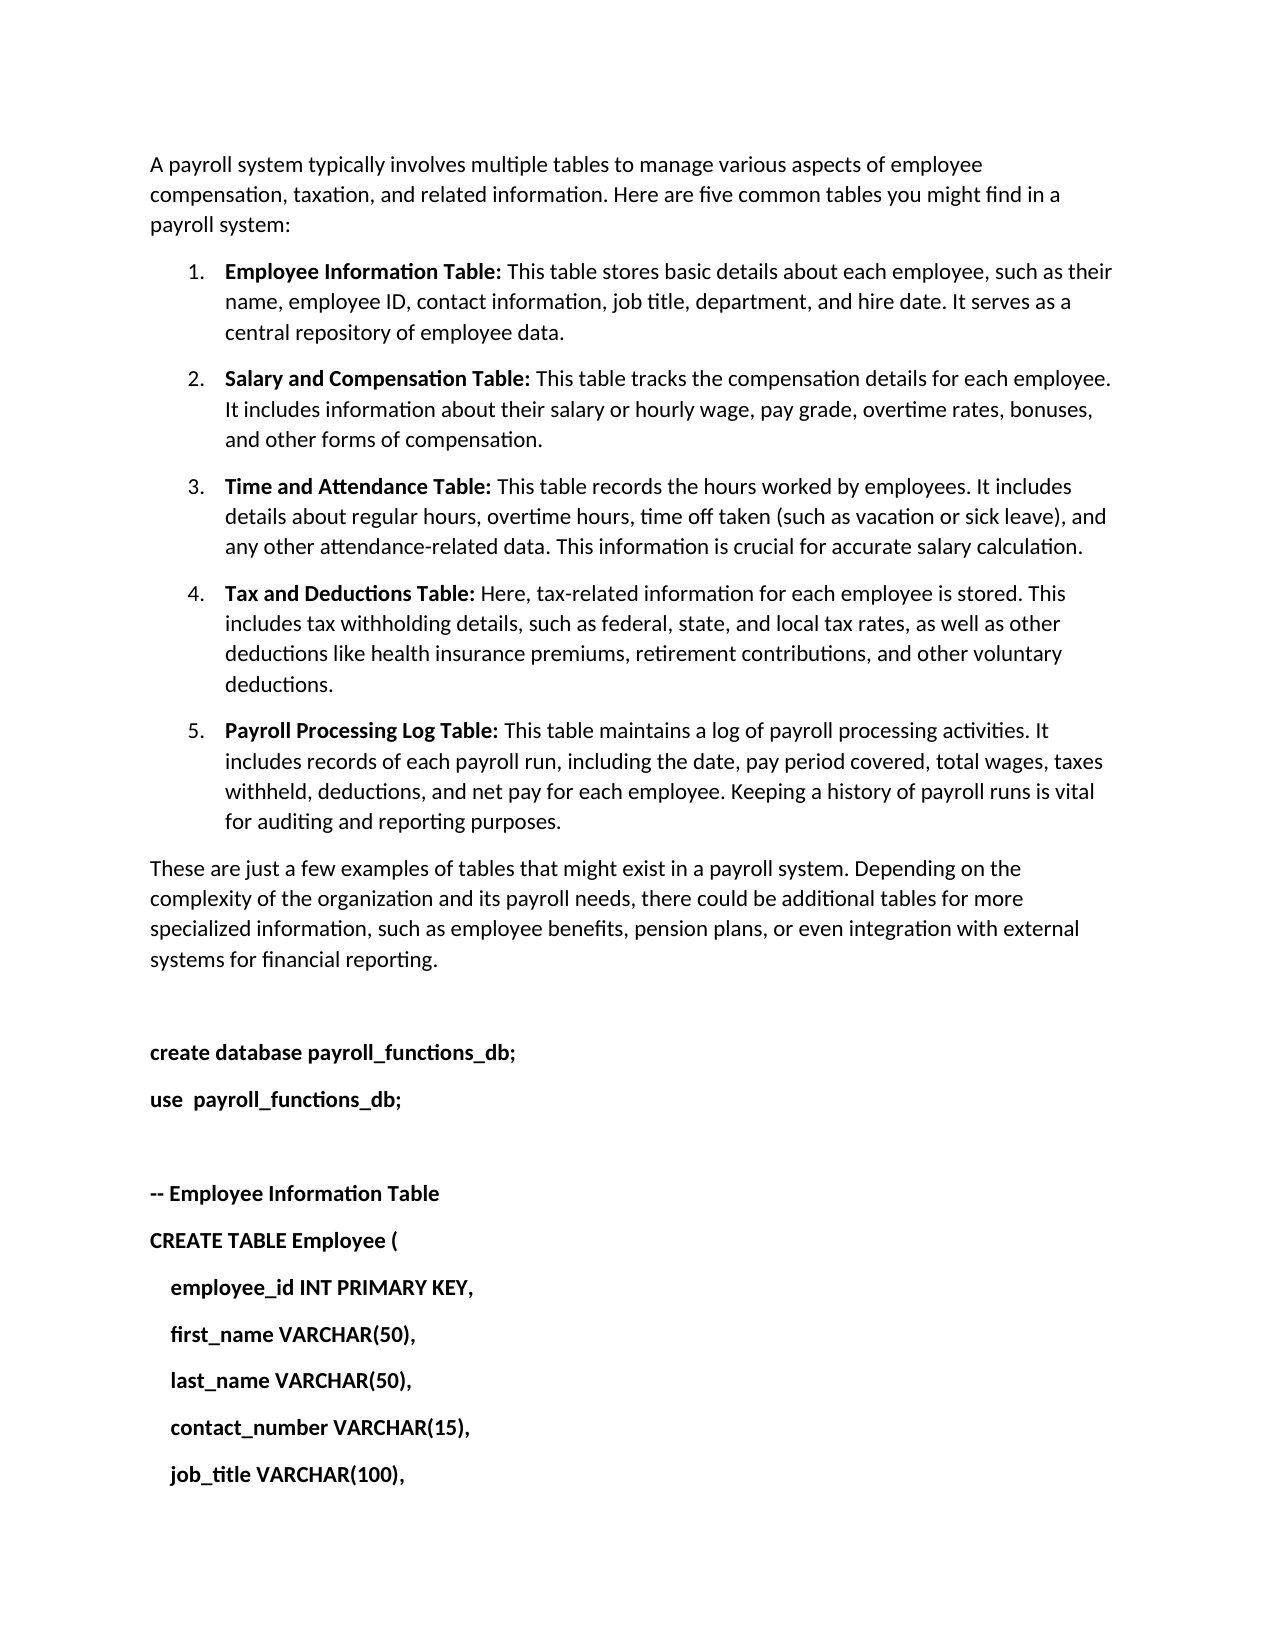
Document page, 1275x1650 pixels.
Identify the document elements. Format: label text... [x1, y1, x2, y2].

text first_name VARCHAR(50), [150, 1320, 1125, 1348]
list Tax and Deductions Table: Here, tax-related information for each employee is stored. This includes tax withholding details, such as federal, state, and local tax rates, as well as other deductions like health insurance premiums, retirement contributions, and other voluntary deductions. [187, 579, 1125, 698]
text A payroll system typically involves multiple tables to manage various aspects of employee compensation, taxation, and related information. Here are five common tables you might find in a payroll system: [150, 150, 1125, 238]
text employee_id INT PRIMARY KEY, [150, 1273, 1125, 1301]
list Time and Attendance Table: This table records the hours worked by employees. It includes details about regular hours, overtime hours, time off taken (such as vacation or sick leave), and any other attendance-related data. This information is crucial for accurate salary calculation. [187, 472, 1125, 560]
text These are just a few examples of tables that might exist in a payroll system. Depending on the complexity of the organization and its payroll needs, there could be additional tables for more specialized information, such as employee benefits, pension plans, or even integration with external systems for financial reporting. [150, 854, 1125, 973]
text last_name VARCHAR(50), [150, 1367, 1125, 1395]
list Employee Information Table: This table stores basic details about each employee, such as their name, employee ID, contact information, job title, department, and hire date. It serves as a central repository of employee data. [187, 257, 1125, 346]
text create database payroll_functions_db; [150, 1038, 1125, 1067]
text CREATE TABLE Employee ( [150, 1226, 1125, 1254]
text -- Employee Information Table [150, 1179, 1125, 1207]
text contact_number VARCHAR(15), [150, 1413, 1125, 1442]
list Salary and Compensation Table: This table tracks the compensation details for each employee. It includes information about their salary or hourly wage, pay grade, overtime rates, bonuses, and other forms of compensation. [187, 364, 1125, 453]
text job_title VARCHAR(100), [150, 1460, 1125, 1488]
list Payroll Processing Log Table: This table maintains a log of payroll processing activities. It includes records of each payroll run, including the date, pay period covered, total wages, taxes withheld, deductions, and net pay for each employee. Keeping a history of payroll runs is vital for auditing and reporting purposes. [187, 717, 1125, 835]
text use payroll_functions_db; [150, 1085, 1125, 1113]
